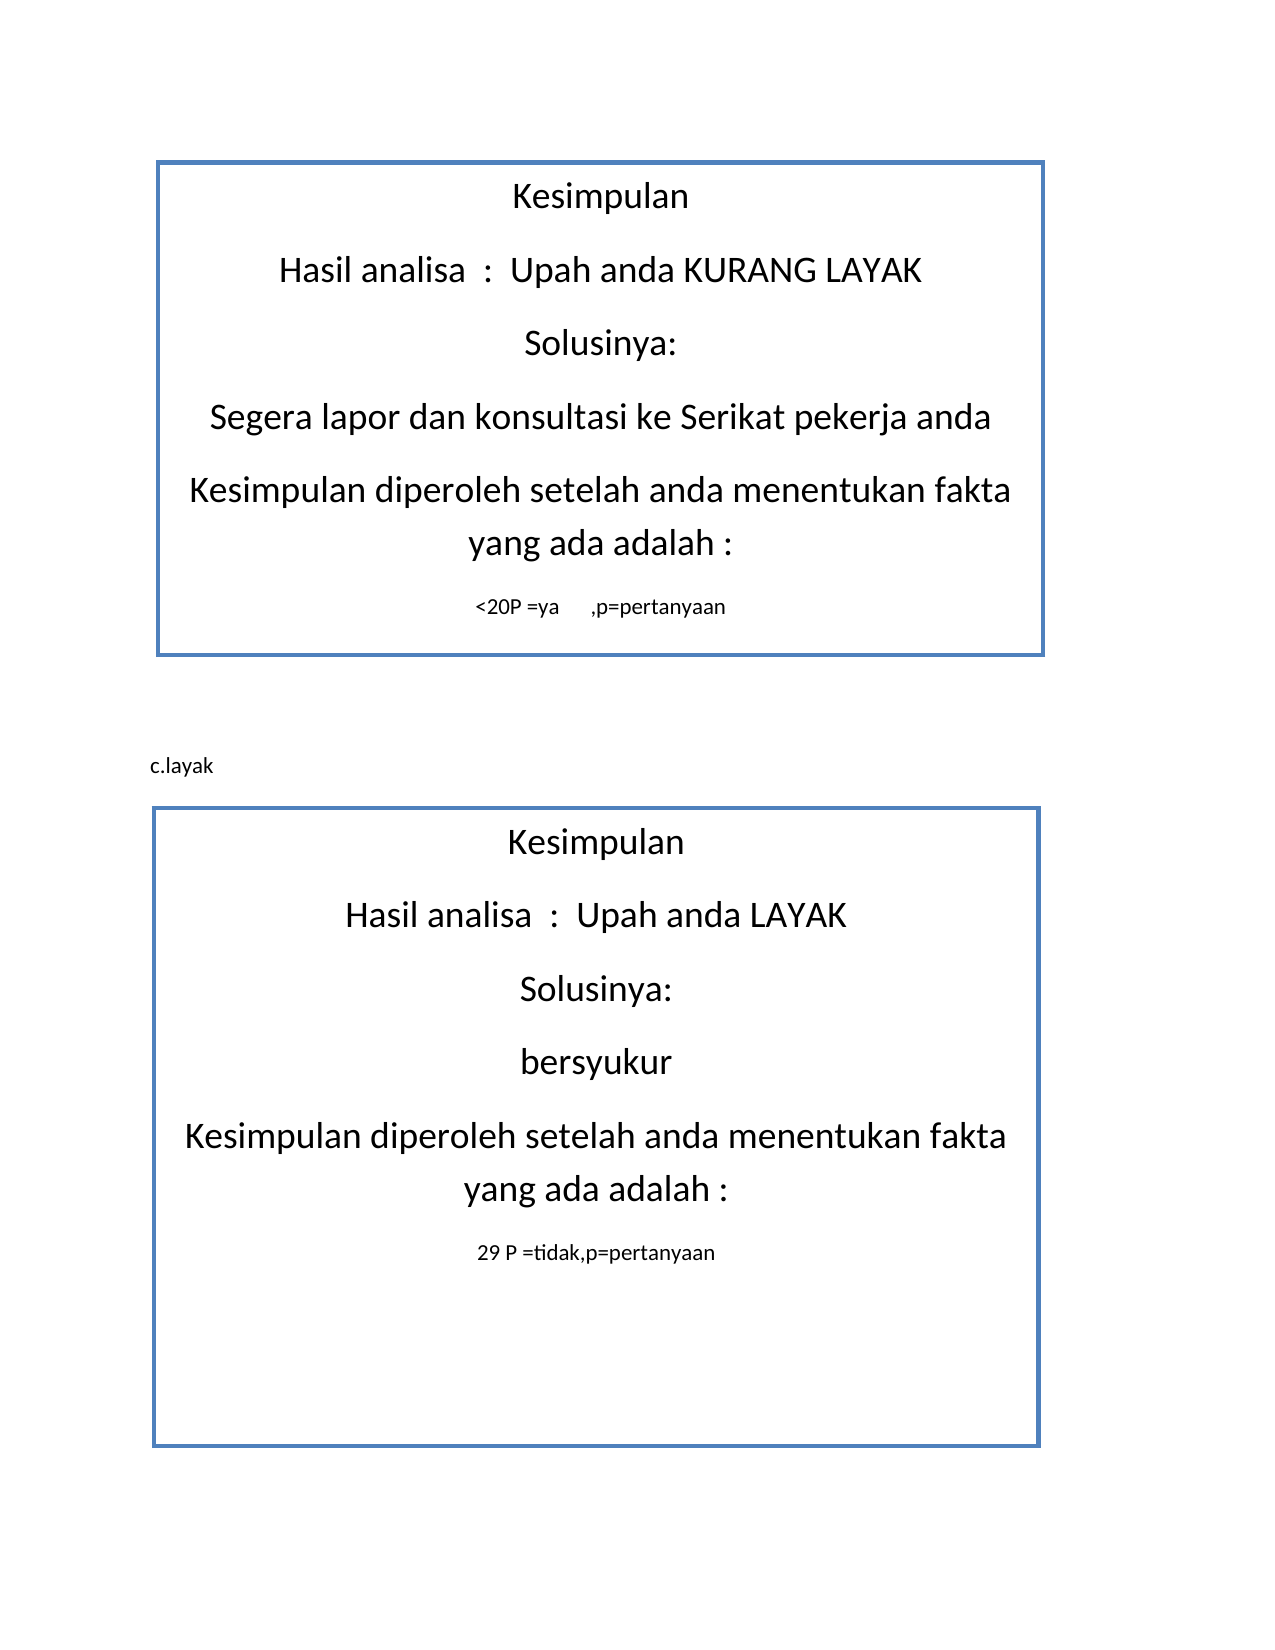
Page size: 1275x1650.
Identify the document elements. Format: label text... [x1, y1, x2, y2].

text c.layak [150, 751, 1125, 779]
